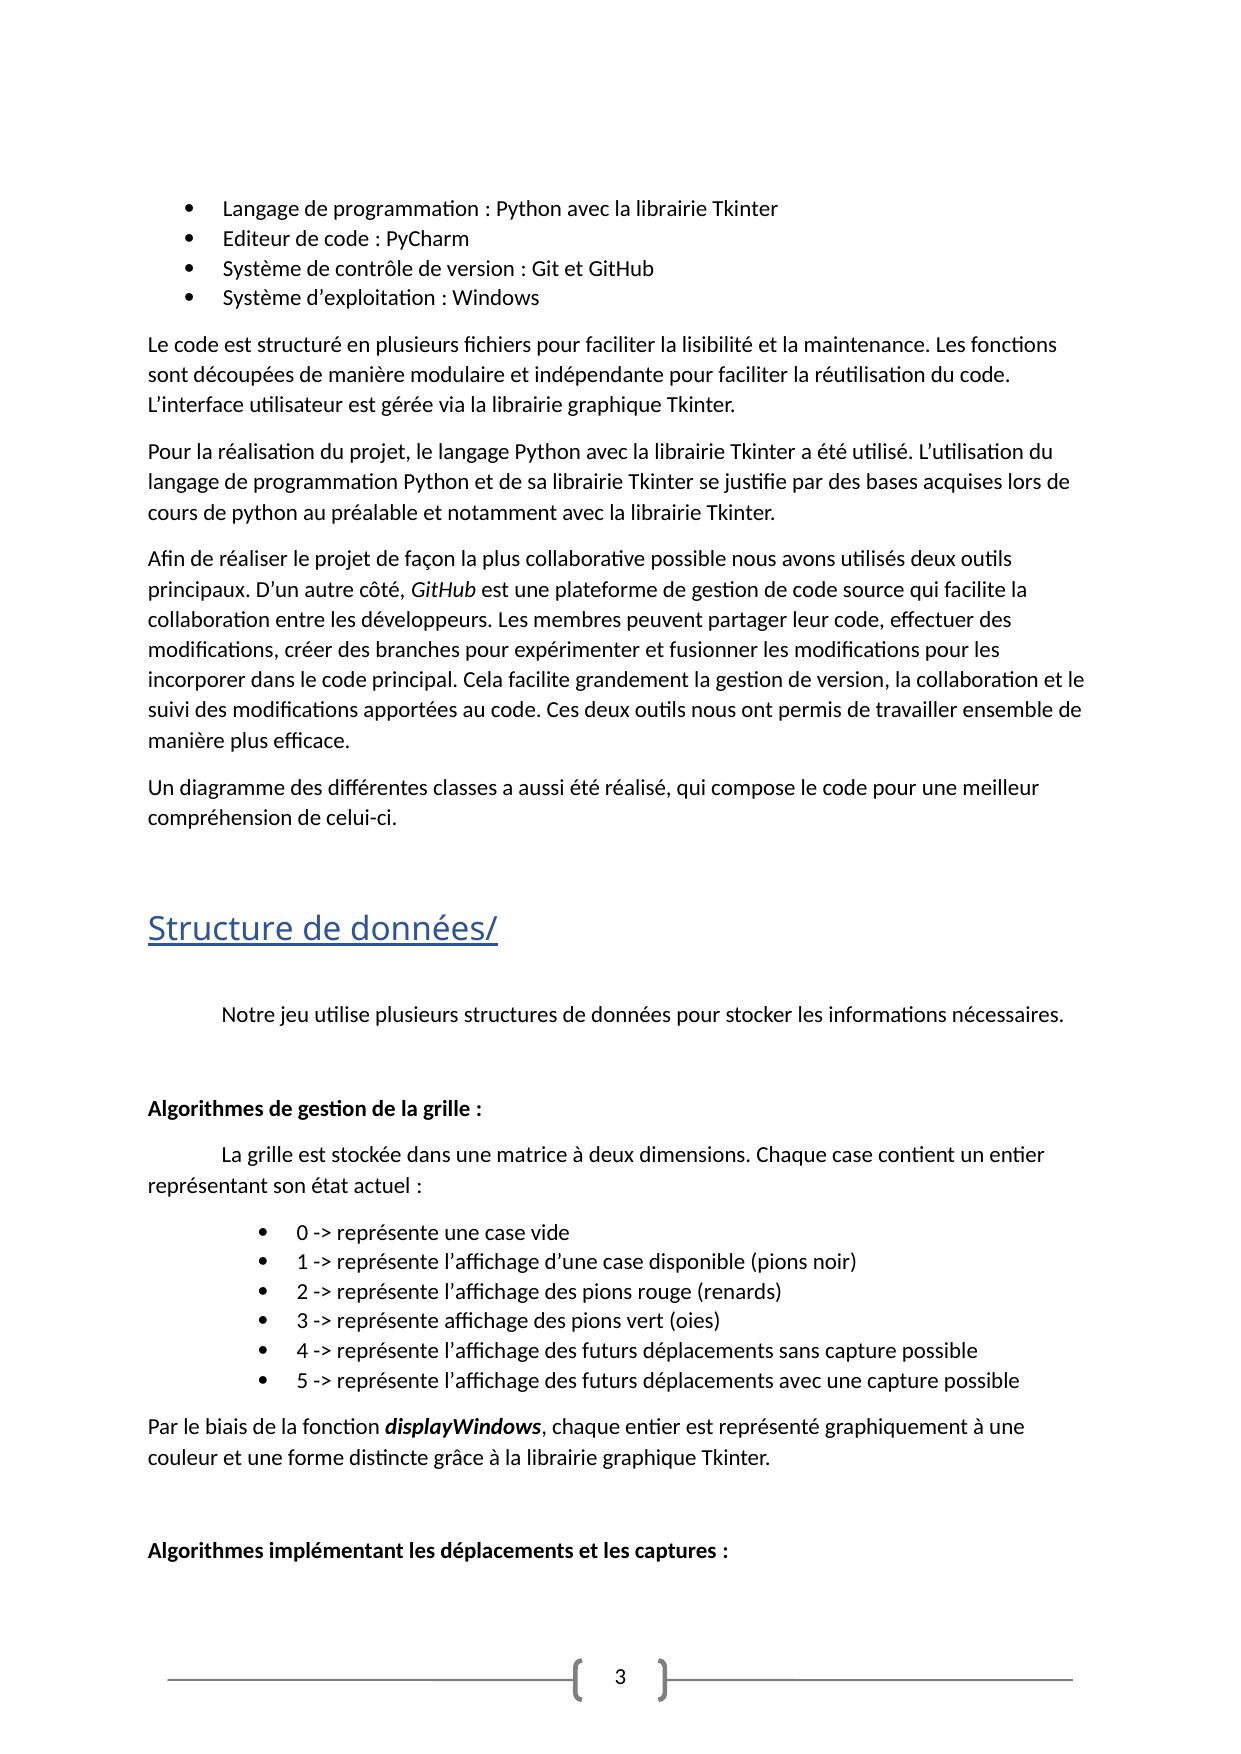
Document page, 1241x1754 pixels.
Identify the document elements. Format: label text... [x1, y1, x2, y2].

list Système de contrôle de version : Git et GitHub [185, 254, 1093, 282]
text Algorithmes implémentant les déplacements et les captures : [148, 1536, 1093, 1564]
list 2 -> représente l’affichage des pions rouge (renards) [259, 1277, 1093, 1305]
list 4 -> représente l’affichage des futurs déplacements sans capture possible [259, 1336, 1093, 1364]
list 5 -> représente l’affichage des futurs déplacements avec une capture possible [259, 1366, 1093, 1394]
text Algorithmes de gestion de la grille : [148, 1094, 1093, 1122]
list 1 -> représente l’affichage d’une case disponible (pions noir) [259, 1247, 1093, 1275]
list Système d’exploitation : Windows [185, 283, 1093, 312]
text La grille est stockée dans une matrice à deux dimensions. Chaque case contient un entier représentant son état actuel : [148, 1141, 1093, 1199]
list Langage de programmation : Python avec la librairie Tkinter [185, 194, 1093, 222]
list 3 -> représente affichage des pions vert (oies) [259, 1307, 1093, 1335]
list 0 -> représente une case vide [259, 1218, 1093, 1246]
list Editeur de code : PyCharm [185, 224, 1093, 252]
text Afin de réaliser le projet de façon la plus collaborative possible nous avons utilisés deux outils principaux. D’un autre côté, GitHub est une plateforme de gestion de code source qui facilite la collaboration entre les développeurs. Les membres peuvent partager leur code, effectuer des modifications, créer des branches pour expérimenter et fusionner les modifications pour les incorporer dans le code principal. Cela facilite grandement la gestion de version, la collaboration et le suivi des modifications apportées au code. Ces deux outils nous ont permis de travailler ensemble de manière plus efficace. [148, 544, 1093, 754]
text Le code est structuré en plusieurs fichiers pour faciliter la lisibilité et la maintenance. Les fonctions sont découpées de manière modulaire et indépendante pour faciliter la réutilisation du code. L’interface utilisateur est gérée via la librairie graphique Tkinter. [148, 330, 1093, 418]
subtitle Structure de données/ [148, 905, 1093, 950]
text Un diagramme des différentes classes a aussi été réalisé, qui compose le code pour une meilleur compréhension de celui-ci. [148, 773, 1093, 831]
text Pour la réalisation du projet, le langage Python avec la librairie Tkinter a été utilisé. L’utilisation du langage de programmation Python et de sa librairie Tkinter se justifie par des bases acquises lors de cours de python au préalable et notamment avec la librairie Tkinter. [148, 437, 1093, 526]
text Notre jeu utilise plusieurs structures de données pour stocker les informations nécessaires. [148, 1000, 1093, 1028]
text Par le biais de la fonction displayWindows, chaque entier est représenté graphiquement à une couleur et une forme distincte grâce à la librairie graphique Tkinter. [148, 1412, 1093, 1471]
